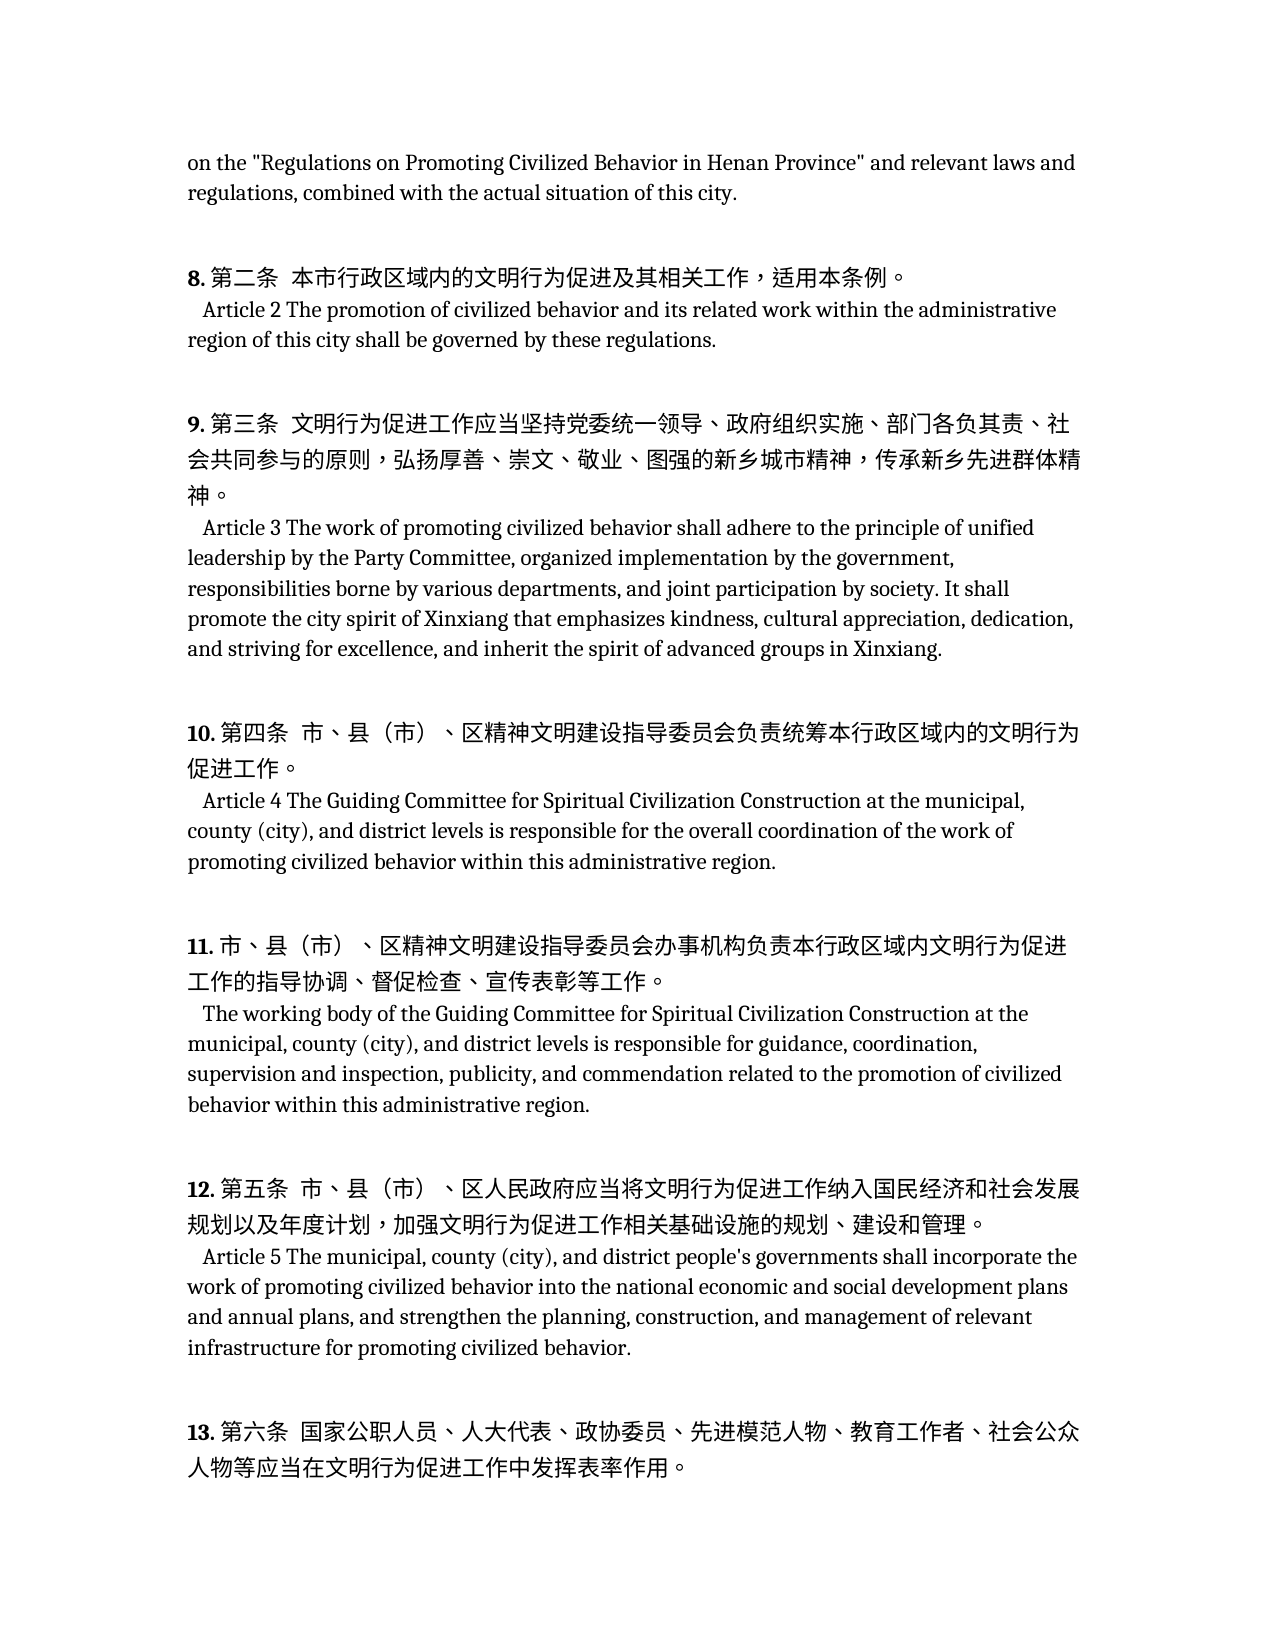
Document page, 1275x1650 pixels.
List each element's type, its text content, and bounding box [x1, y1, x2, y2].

text 10. 第四条 市、县（市）、区精神文明建设指导委员会负责统筹本行政区域内的文明行为促进工作。 Article 4 The Guiding Committee for Spiritual Civilization Construction at the municipal, county (city), and district levels is responsible for the overall coordination of the work of promoting civilized behavior within this administrative region. [187, 717, 1087, 905]
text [187, 150, 1087, 237]
text 9. 第三条 文明行为促进工作应当坚持党委统一领导、政府组织实施、部门各负其责、社会共同参与的原则，弘扬厚善、崇文、敬业、图强的新乡城市精神，传承新乡先进群体精神。 Article 3 The work of promoting civilized behavior shall adhere to the principle of unified leadership by the Party Committee, organized implementation by the government, responsibilities borne by various departments, and joint participation by society. It shall promote the city spirit of Xinxiang that emphasizes kindness, cultural appreciation, dedication, and striving for excellence, and inherit the spirit of advanced groups in Xinxiang. [187, 408, 1087, 692]
text 8. 第二条 本市行政区域内的文明行为促进及其相关工作，适用本条例。 Article 2 The promotion of civilized behavior and its related work within the administrative region of this city shall be governed by these regulations. [187, 261, 1087, 383]
text 11. 市、县（市）、区精神文明建设指导委员会办事机构负责本行政区域内文明行为促进工作的指导协调、督促检查、宣传表彰等工作。 The working body of the Guiding Committee for Spiritual Civilization Construction at the municipal, county (city), and district levels is responsible for guidance, coordination, supervision and inspection, publicity, and commendation related to the promotion of civilized behavior within this administrative region. [187, 930, 1087, 1148]
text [187, 1416, 1087, 1483]
text 12. 第五条 市、县（市）、区人民政府应当将文明行为促进工作纳入国民经济和社会发展规划以及年度计划，加强文明行为促进工作相关基础设施的规划、建设和管理。 Article 5 The municipal, county (city), and district people's governments shall incorporate the work of promoting civilized behavior into the national economic and social development plans and annual plans, and strengthen the planning, construction, and management of relevant infrastructure for promoting civilized behavior. [187, 1173, 1087, 1391]
